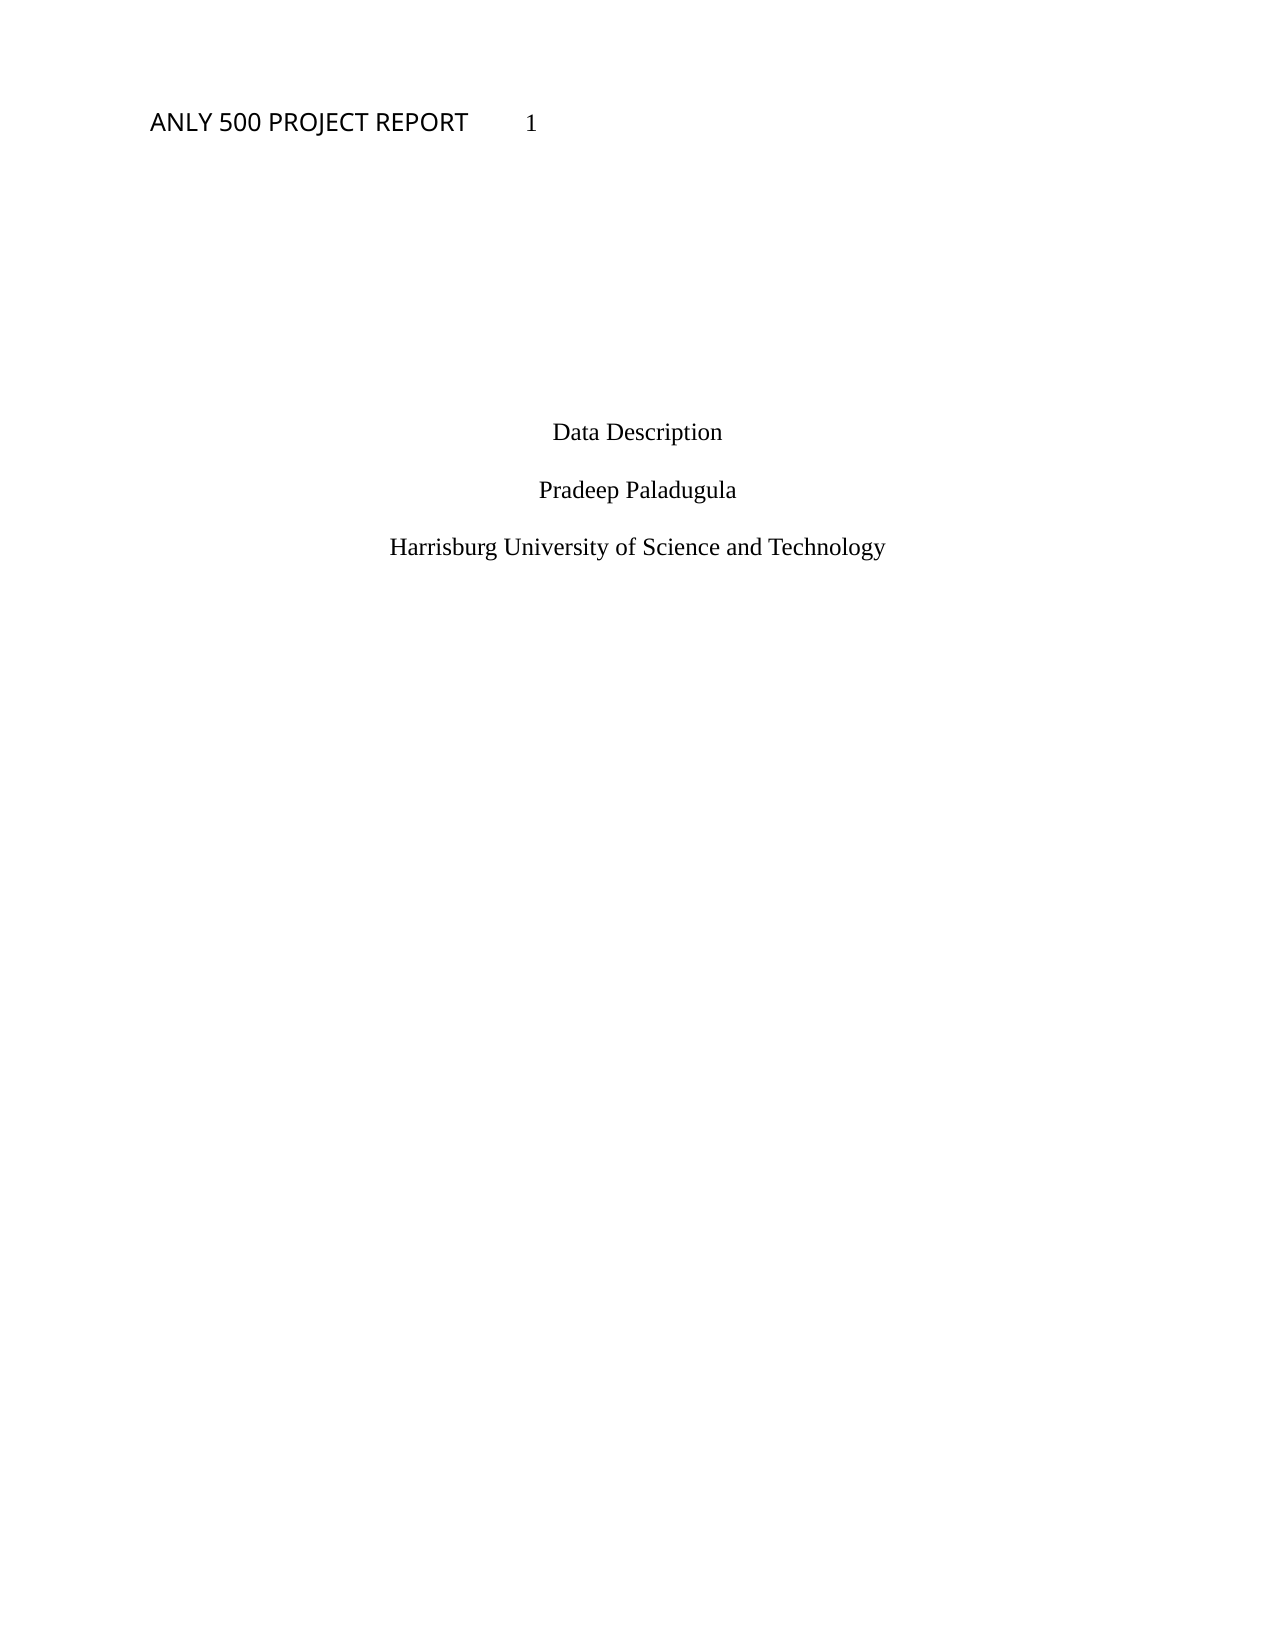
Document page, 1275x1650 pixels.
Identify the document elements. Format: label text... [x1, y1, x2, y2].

title Pradeep Paladugula [150, 475, 1125, 504]
title Harrisburg University of Science and Technology [150, 532, 1125, 561]
